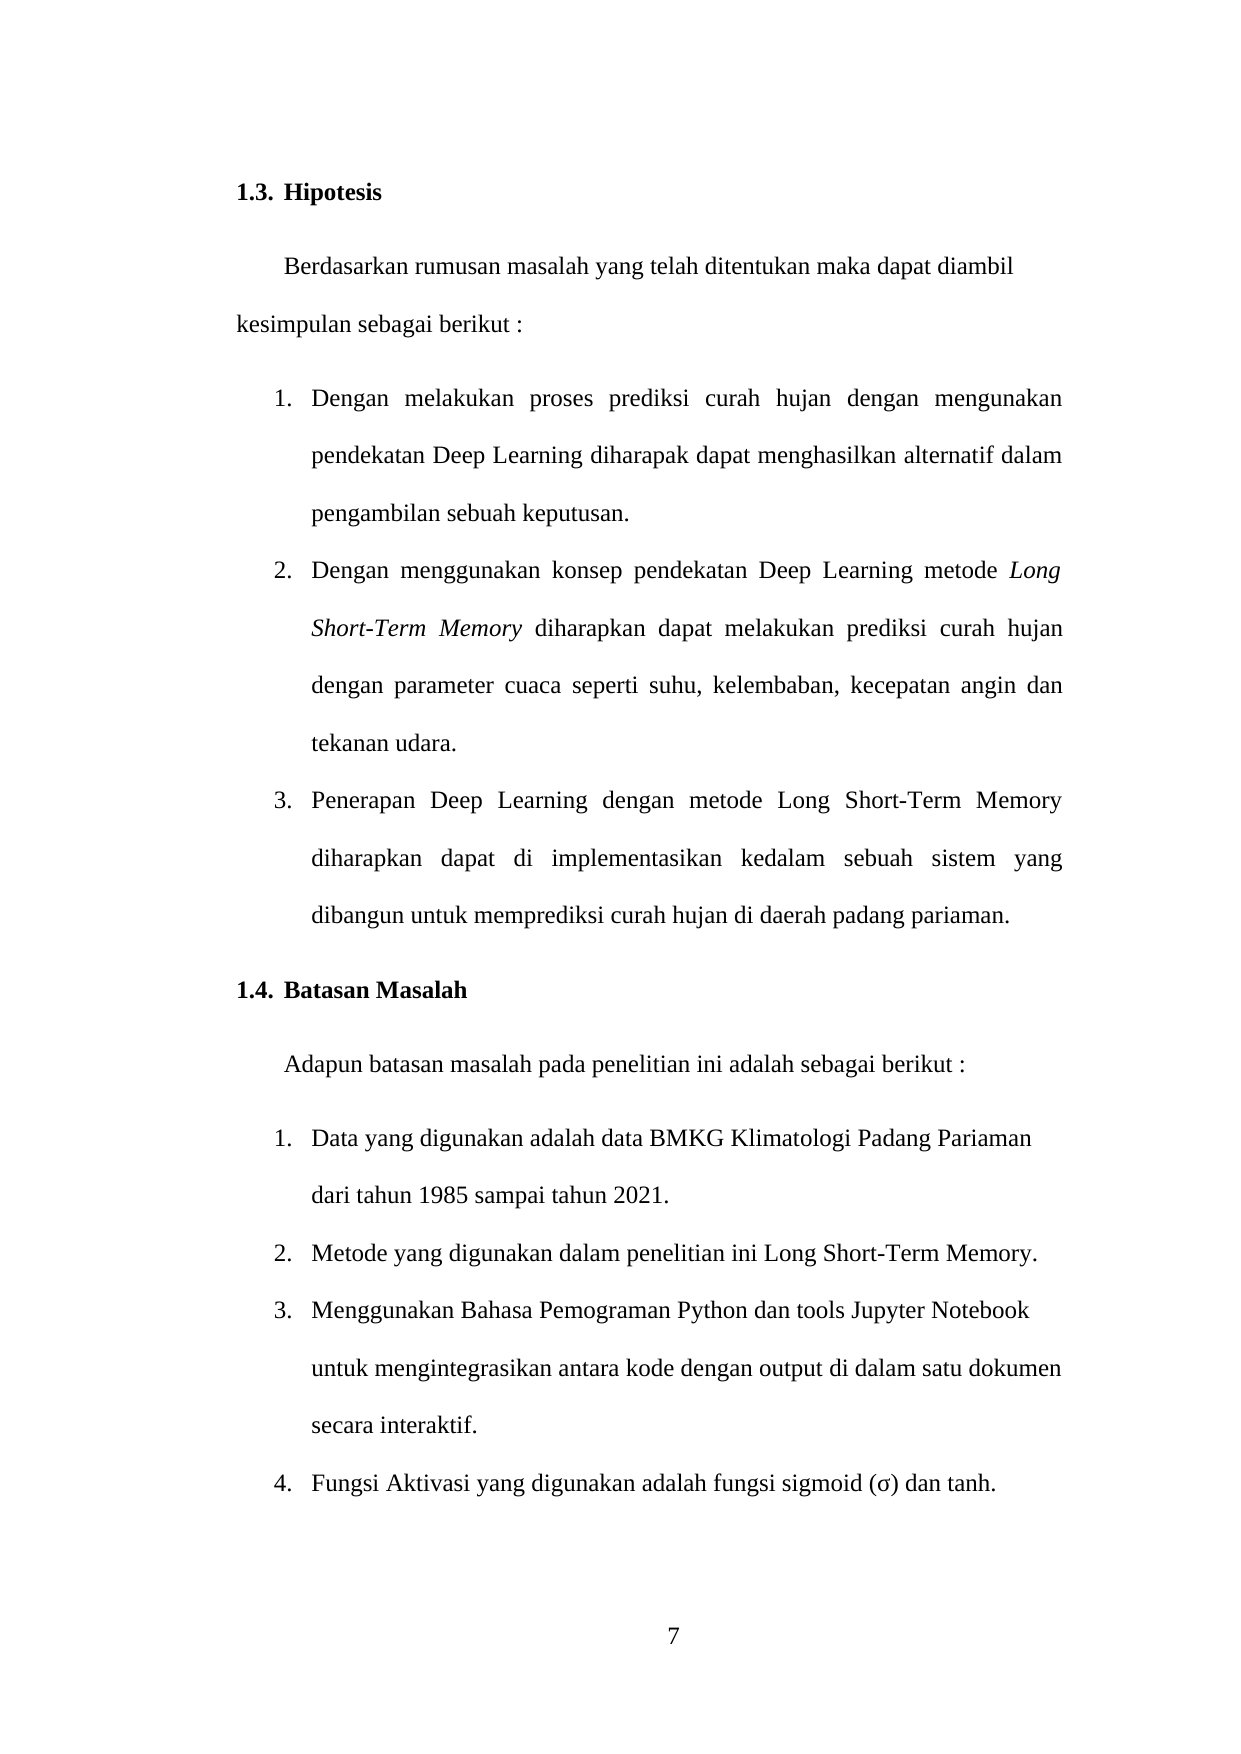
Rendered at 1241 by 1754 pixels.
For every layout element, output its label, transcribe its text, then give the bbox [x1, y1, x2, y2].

list Metode yang digunakan dalam penelitian ini Long Short-Term Memory. [274, 1238, 1063, 1267]
subtitle Hipotesis [236, 177, 1063, 206]
text Berdasarkan rumusan masalah yang telah ditentukan maka dapat diambil kesimpulan sebagai berikut : [236, 251, 1063, 338]
text Adapun batasan masalah pada penelitian ini adalah sebagai berikut : [236, 1049, 1063, 1078]
list Penerapan Deep Learning dengan metode Long Short-Term Memory diharapkan dapat di implementasikan kedalam sebuah sistem yang dibangun untuk memprediksi curah hujan di daerah padang pariaman. [274, 786, 1063, 929]
list Dengan menggunakan konsep pendekatan Deep Learning metode Long Short-Term Memory diharapkan dapat melakukan prediksi curah hujan dengan parameter cuaca seperti suhu, kelembaban, kecepatan angin dan tekanan udara. [274, 556, 1063, 757]
list Menggunakan Bahasa Pemograman Python dan tools Jupyter Notebook untuk mengintegrasikan antara kode dengan output di dalam satu dokumen secara interaktif. [274, 1296, 1063, 1439]
list Dengan melakukan proses prediksi curah hujan dengan mengunakan pendekatan Deep Learning diharapak dapat menghasilkan alternatif dalam pengambilan sebuah keputusan. [274, 383, 1063, 527]
list Fungsi Aktivasi yang digunakan adalah fungsi sigmoid (σ) dan tanh. [274, 1468, 1063, 1497]
list Data yang digunakan adalah data BMKG Klimatologi Padang Pariaman dari tahun 1985 sampai tahun 2021. [274, 1123, 1063, 1209]
subtitle Batasan Masalah [236, 975, 1063, 1003]
